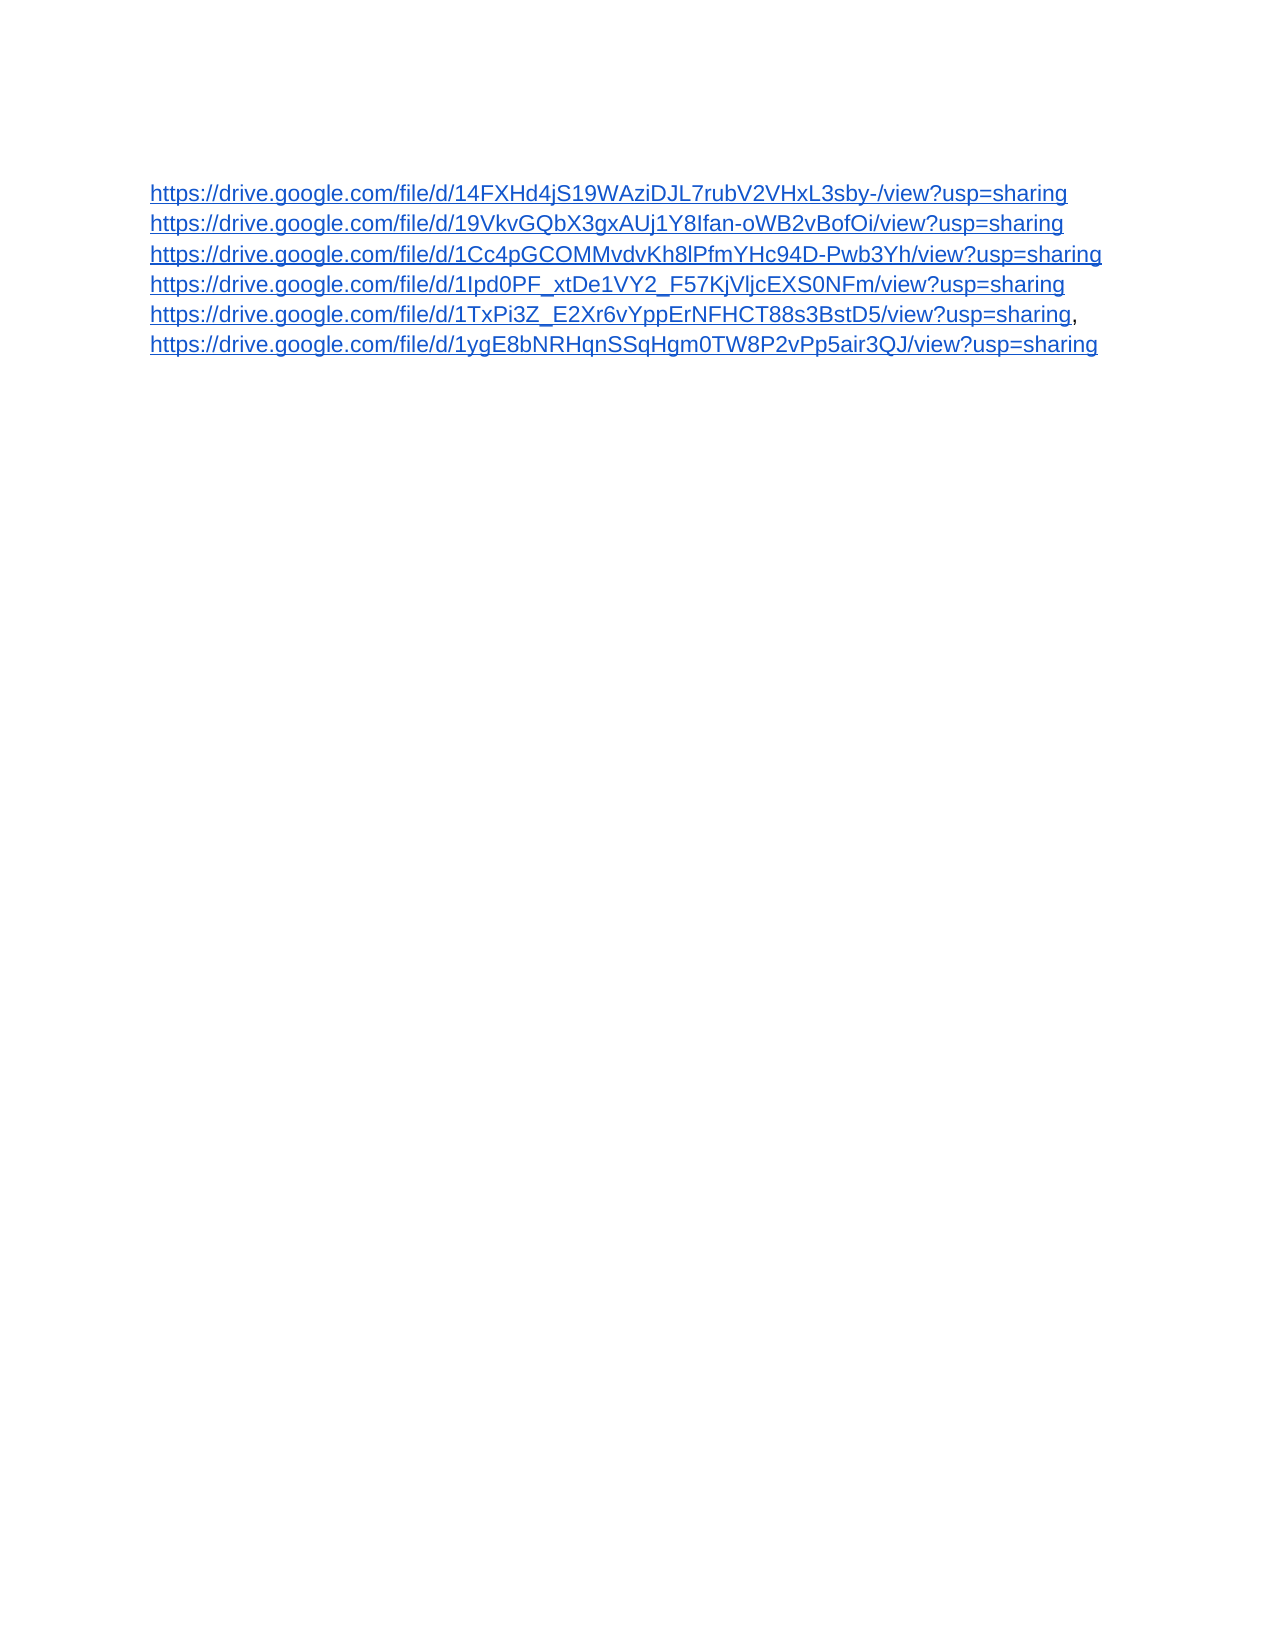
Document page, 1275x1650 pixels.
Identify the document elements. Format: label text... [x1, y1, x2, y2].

text https://drive.google.com/file/d/1TxPi3Z_E2Xr6vYppErNFHCT88s3BstD5/view?usp=sharing, [150, 301, 1125, 327]
text https://drive.google.com/file/d/1ygE8bNRHqnSSqHgm0TW8P2vPp5air3QJ/view?usp=sharing [150, 331, 1125, 358]
text https://drive.google.com/file/d/1Cc4pGCOMMvdvKh8lPfmYHc94D-Pwb3Yh/view?usp=sharing [150, 241, 1125, 267]
text https://drive.google.com/file/d/14FXHd4jS19WAziDJL7rubV2VHxL3sby-/view?usp=sharing [150, 180, 1125, 207]
text https://drive.google.com/file/d/1Ipd0PF_xtDe1VY2_F57KjVljcEXS0NFm/view?usp=sharing [150, 271, 1125, 297]
text https://drive.google.com/file/d/19VkvGQbX3gxAUj1Y8Ifan-oWB2vBofOi/view?usp=sharing [150, 210, 1125, 237]
